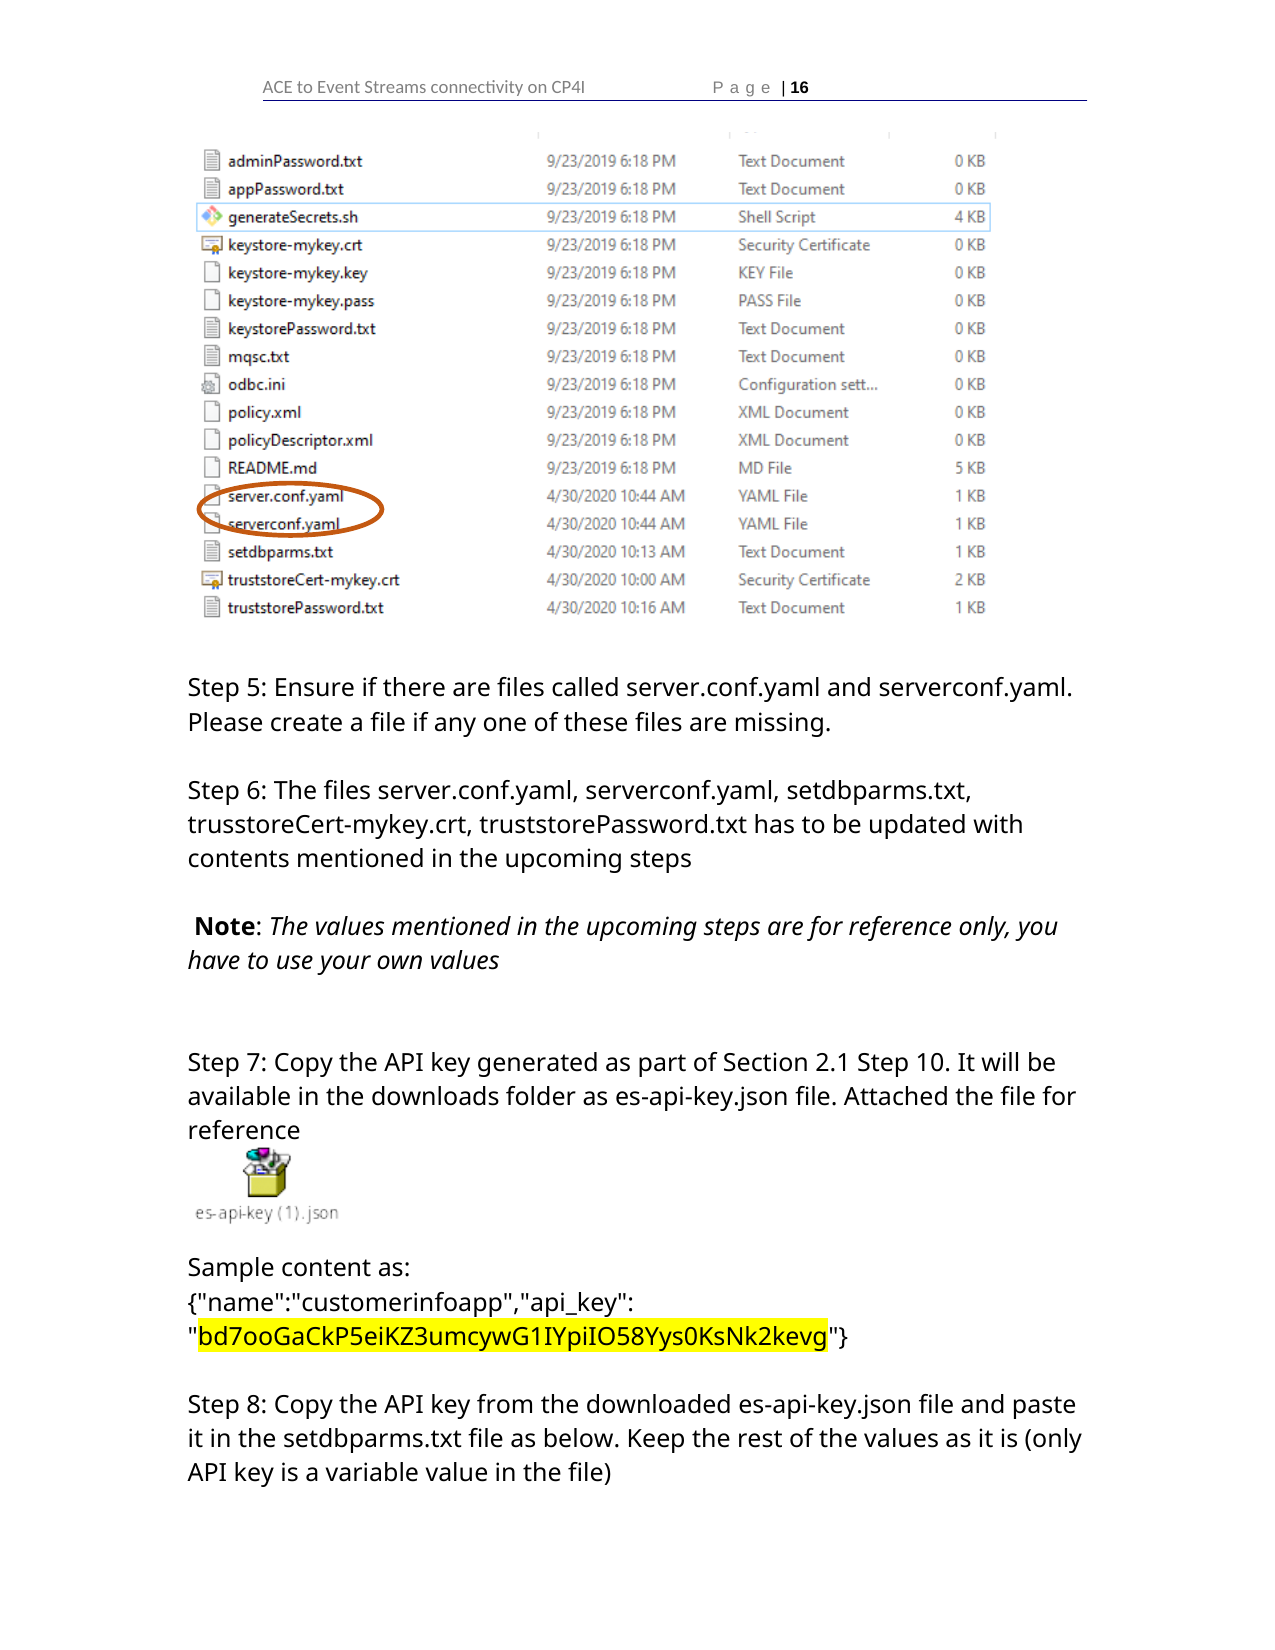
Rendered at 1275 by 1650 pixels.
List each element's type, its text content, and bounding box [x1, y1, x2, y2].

picture [187, 132, 1088, 636]
text Sample content as: {"name":"customerinfoapp","api_key":"bd7ooGaCkP5eiKZ3umcywG1IYpiIO58Yys0KsNk2kevg"} [187, 1250, 1087, 1352]
text Note: The values mentioned in the upcoming steps are for reference only, you have to use your own values [187, 908, 1087, 977]
text Step 6: The files server.conf.yaml, serverconf.yaml, setdbparms.txt, trusstoreCert-mykey.crt, truststorePassword.txt has to be updated with contents mentioned in the upcoming steps [187, 772, 1087, 874]
text Step 5: Ensure if there are files called server.conf.yaml and serverconf.yaml. Please create a file if any one of these files are missing. [187, 670, 1087, 738]
text Step 7: Copy the API key generated as part of Section 2.1 Step 10. It will be available in the downloads folder as es-api-key.json file. Attached the file for reference [187, 1045, 1087, 1147]
text Step 8: Copy the API key from the downloaded es-api-key.json file and paste it in the setdbparms.txt file as below. Keep the rest of the values as it is (only API key is a variable value in the file) [187, 1386, 1087, 1488]
